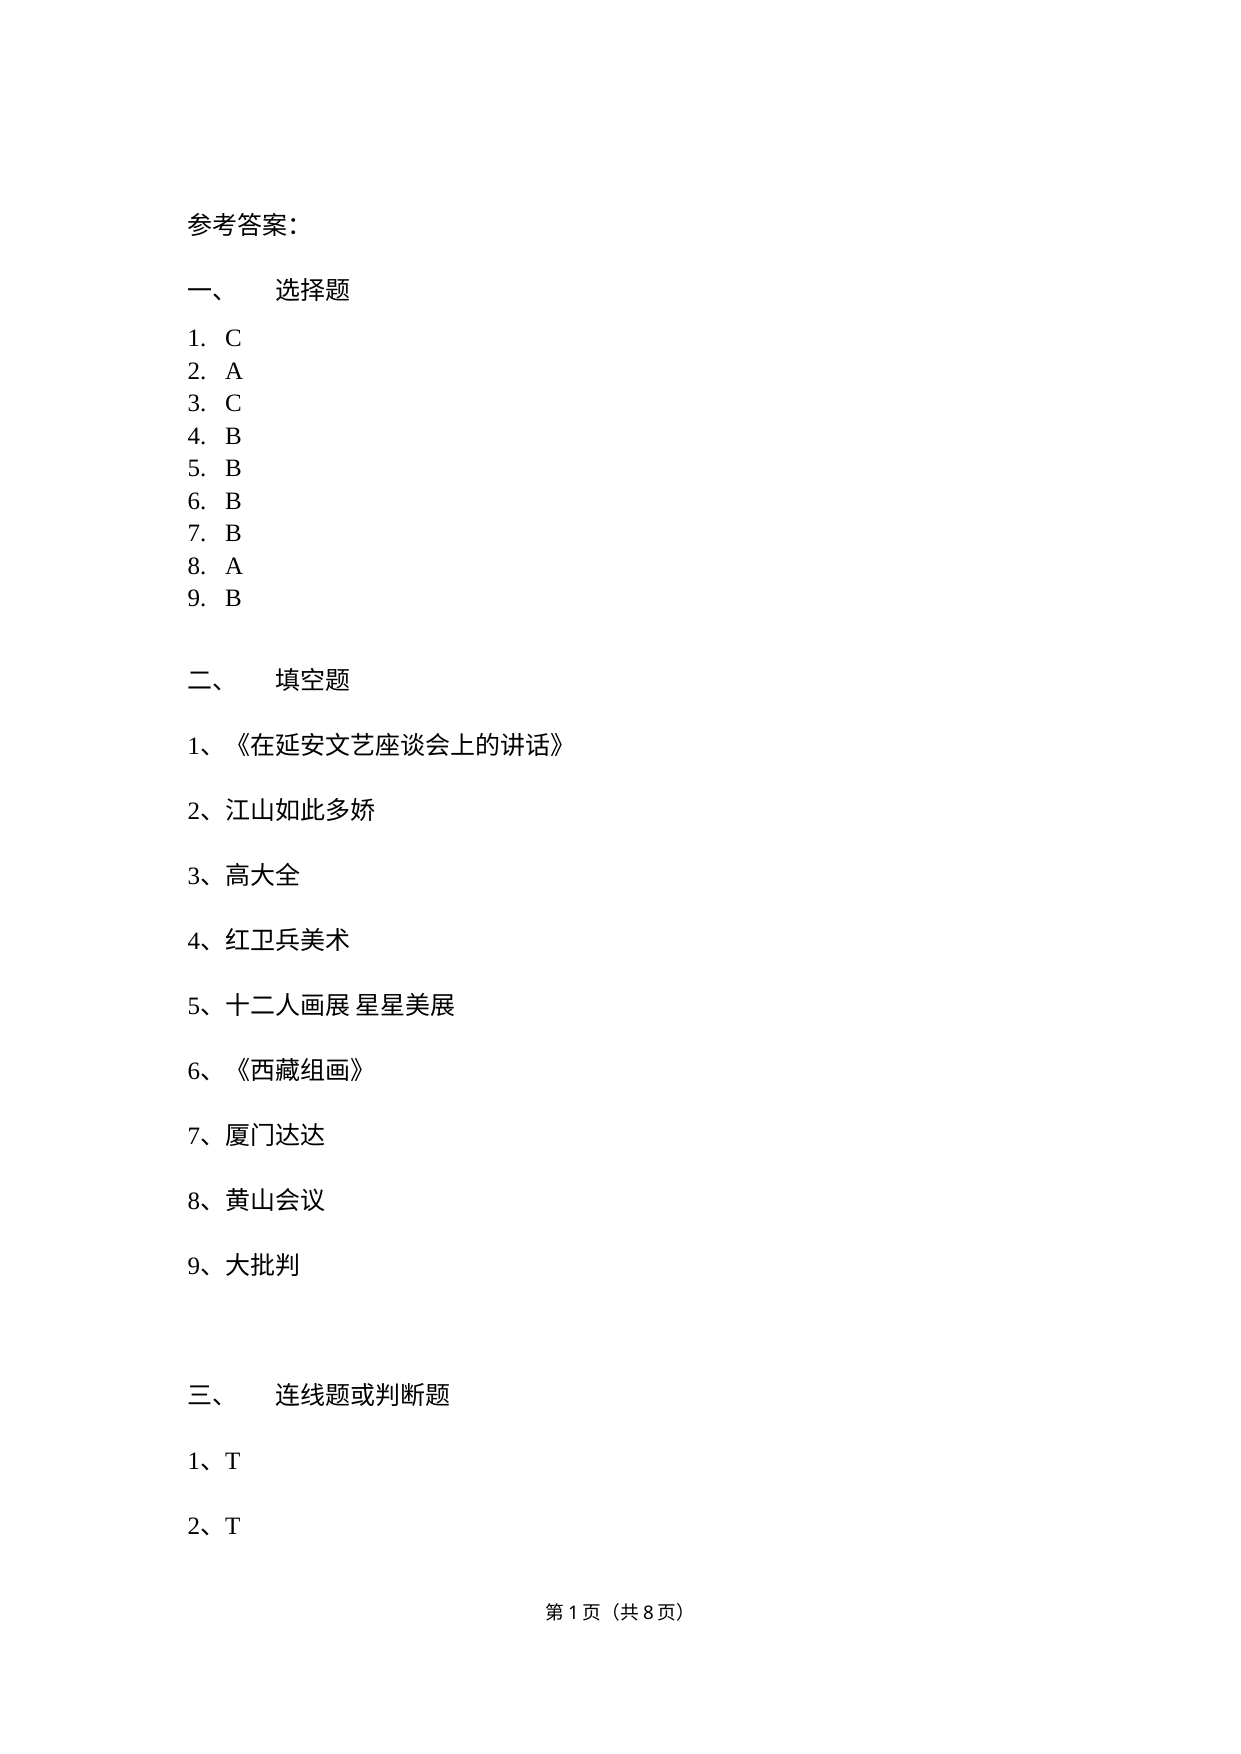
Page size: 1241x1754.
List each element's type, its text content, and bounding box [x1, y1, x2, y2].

text 4、红卫兵美术 [187, 906, 1217, 971]
list B [187, 451, 1217, 484]
text 5、十二人画展 星星美展 [187, 971, 1217, 1036]
list 选择题 [187, 256, 1217, 321]
text 6、《西藏组画》 [187, 1036, 1217, 1101]
list A [187, 354, 1217, 386]
list A [187, 549, 1217, 581]
text 1、《在延安文艺座谈会上的讲话》 [187, 711, 1217, 776]
list B [187, 419, 1217, 451]
text 2、T [187, 1491, 1217, 1556]
list B [187, 516, 1217, 549]
list 填空题 [187, 646, 1217, 711]
text 7、厦门达达 [187, 1101, 1217, 1166]
text 参考答案： [187, 191, 1217, 256]
list C [187, 386, 1217, 419]
list C [187, 321, 1217, 354]
text 8、黄山会议 [187, 1166, 1217, 1231]
text 1、T [187, 1426, 1217, 1491]
text 3、高大全 [187, 841, 1217, 906]
list B [187, 484, 1217, 516]
text 9、大批判 [187, 1231, 1217, 1296]
list 连线题或判断题 [187, 1361, 1217, 1426]
list B [187, 581, 1217, 614]
text 2、江山如此多娇 [187, 776, 1217, 841]
